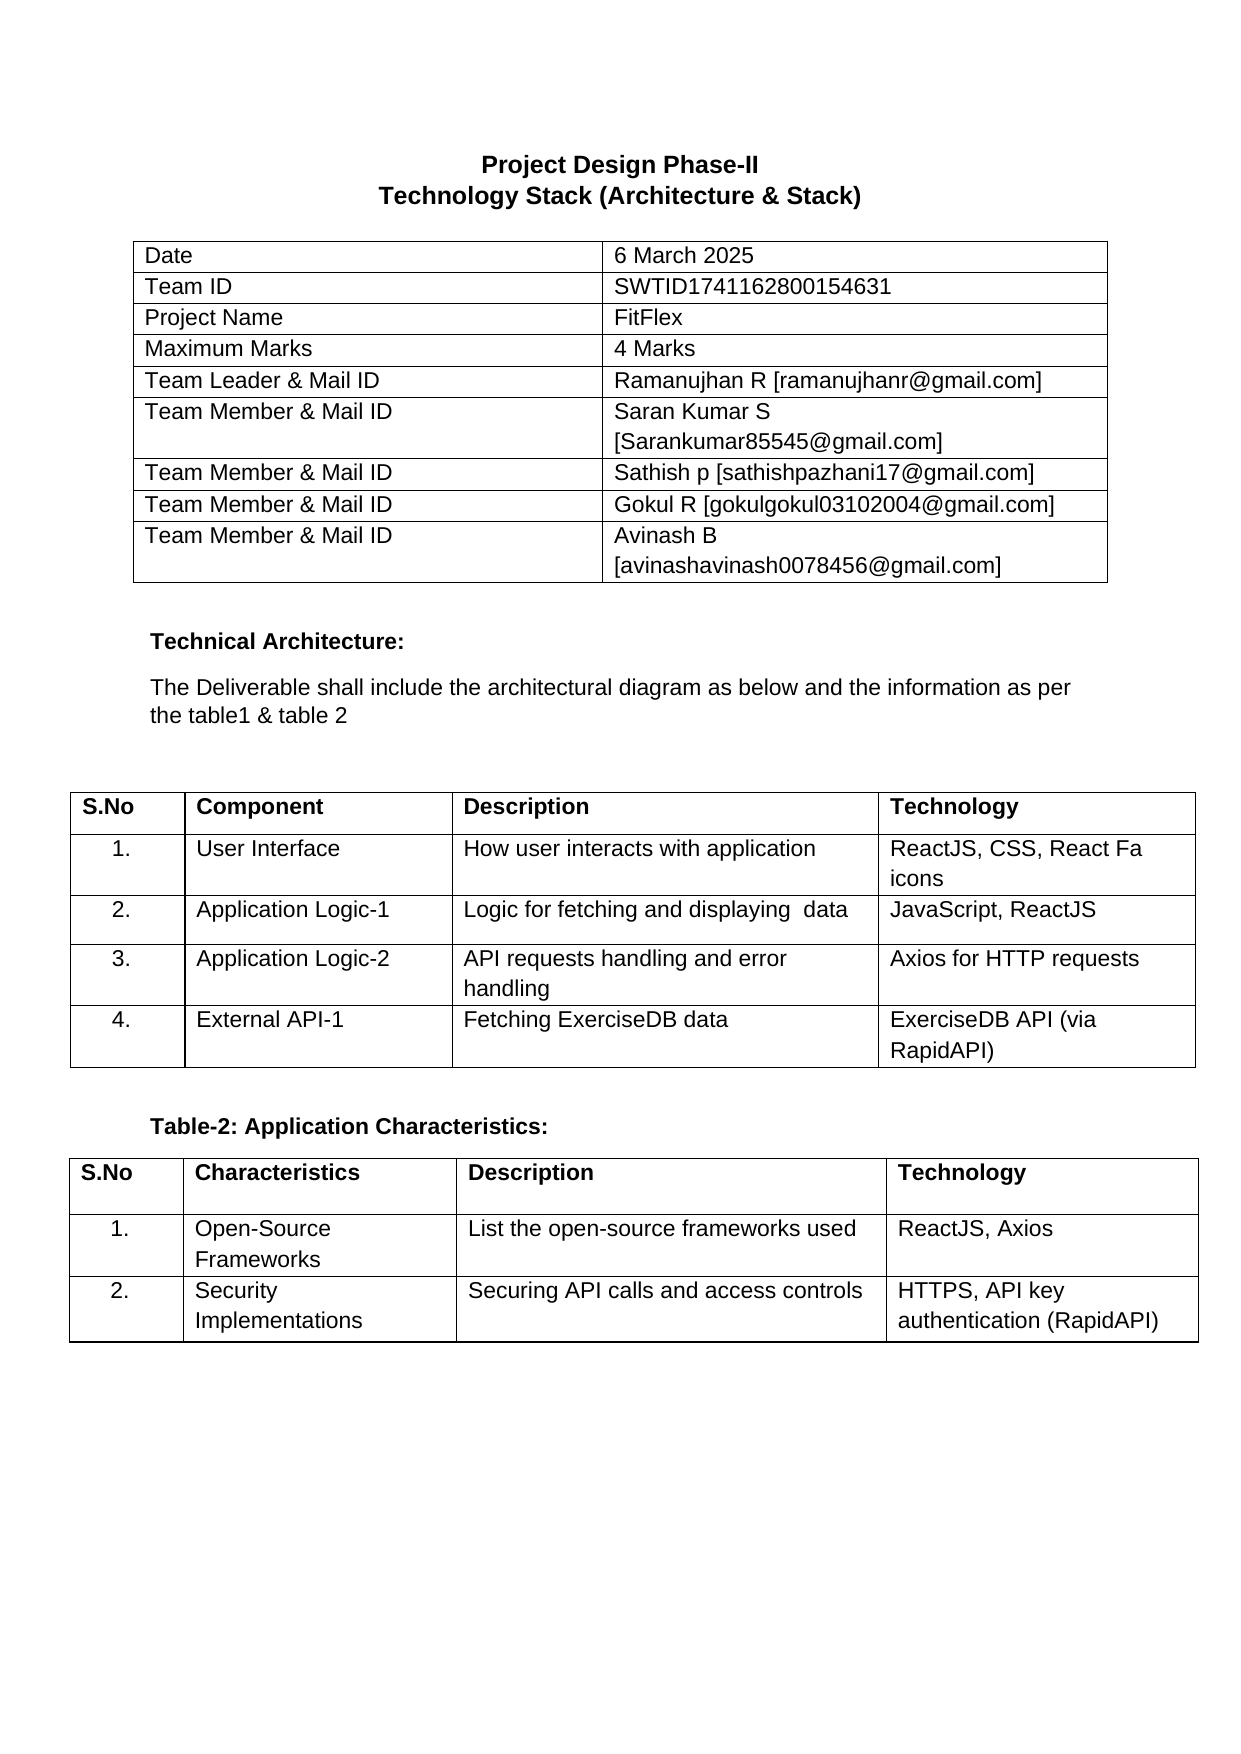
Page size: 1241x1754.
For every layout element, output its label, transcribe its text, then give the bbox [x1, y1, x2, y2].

table_cell Team Member & Mail ID [134, 459, 602, 489]
text The Deliverable shall include the architectural diagram as below and the information as per the table1 & table 2 [150, 673, 1090, 728]
text Project Design Phase-II [150, 150, 1090, 179]
table_header Date [134, 242, 602, 272]
table_cell Gokul R [gokulgokul03102004@gmail.com] [603, 491, 1107, 521]
table_cell Fetching ExerciseDB data [453, 1006, 878, 1067]
table_cell Application Logic-1 [186, 896, 452, 944]
table_cell External API-1 [186, 1006, 452, 1067]
table_cell Ramanujhan R [ramanujhanr@gmail.com] [603, 367, 1107, 397]
table_cell Project Name [134, 304, 602, 334]
table_cell [71, 835, 184, 895]
table_cell Maximum Marks [134, 335, 602, 366]
table_cell [70, 1277, 183, 1341]
table_cell Security Implementations [184, 1277, 456, 1341]
table_cell [71, 896, 184, 944]
table_cell SWTID1741162800154631 [603, 273, 1107, 303]
table_cell ReactJS, CSS, React Fa icons [879, 835, 1195, 895]
table_header S.No [71, 793, 184, 833]
table_cell Securing API calls and access controls [457, 1277, 886, 1341]
text Table-2: Application Characteristics: [150, 1113, 1090, 1139]
table_header Component [186, 793, 452, 833]
table_cell [71, 945, 184, 1005]
table_header Technology [879, 793, 1195, 833]
table_header S.No [70, 1159, 183, 1214]
table_cell Team Leader & Mail ID [134, 367, 602, 397]
table_cell 4 Marks [603, 335, 1107, 366]
text Technology Stack (Architecture & Stack) [150, 181, 1090, 210]
table_header Description [457, 1159, 886, 1214]
table_cell Logic for fetching and displaying data [453, 896, 878, 944]
table_cell Application Logic-2 [186, 945, 452, 1005]
table_cell Open-Source Frameworks [184, 1215, 456, 1276]
table_cell How user interacts with application [453, 835, 878, 895]
table_cell ReactJS, Axios [887, 1215, 1198, 1276]
table_cell JavaScript, ReactJS [879, 896, 1195, 944]
table_cell Sathish p [sathishpazhani17@gmail.com] [603, 459, 1107, 489]
table_header Description [453, 793, 878, 833]
table_cell API requests handling and error handling [453, 945, 878, 1005]
table_cell Team Member & Mail ID [134, 491, 602, 521]
table_cell HTTPS, API key authentication (RapidAPI) [887, 1277, 1198, 1341]
table_cell [71, 1006, 184, 1067]
table_cell Axios for HTTP requests [879, 945, 1195, 1005]
table_cell [70, 1215, 183, 1276]
table_header Technology [887, 1159, 1198, 1214]
table_cell Avinash B [avinashavinash0078456@gmail.com] [603, 522, 1107, 582]
table_cell FitFlex [603, 304, 1107, 334]
table_cell Team Member & Mail ID [134, 398, 602, 458]
table_cell ExerciseDB API (via RapidAPI) [879, 1006, 1195, 1067]
text Technical Architecture: [150, 628, 1090, 655]
table_header Characteristics [184, 1159, 456, 1214]
table_cell List the open-source frameworks used [457, 1215, 886, 1276]
table_cell Team ID [134, 273, 602, 303]
table_header 6 March 2025 [603, 242, 1107, 272]
table_cell Saran Kumar S [Sarankumar85545@gmail.com] [603, 398, 1107, 458]
table_cell Team Member & Mail ID [134, 522, 602, 582]
table_cell User Interface [186, 835, 452, 895]
